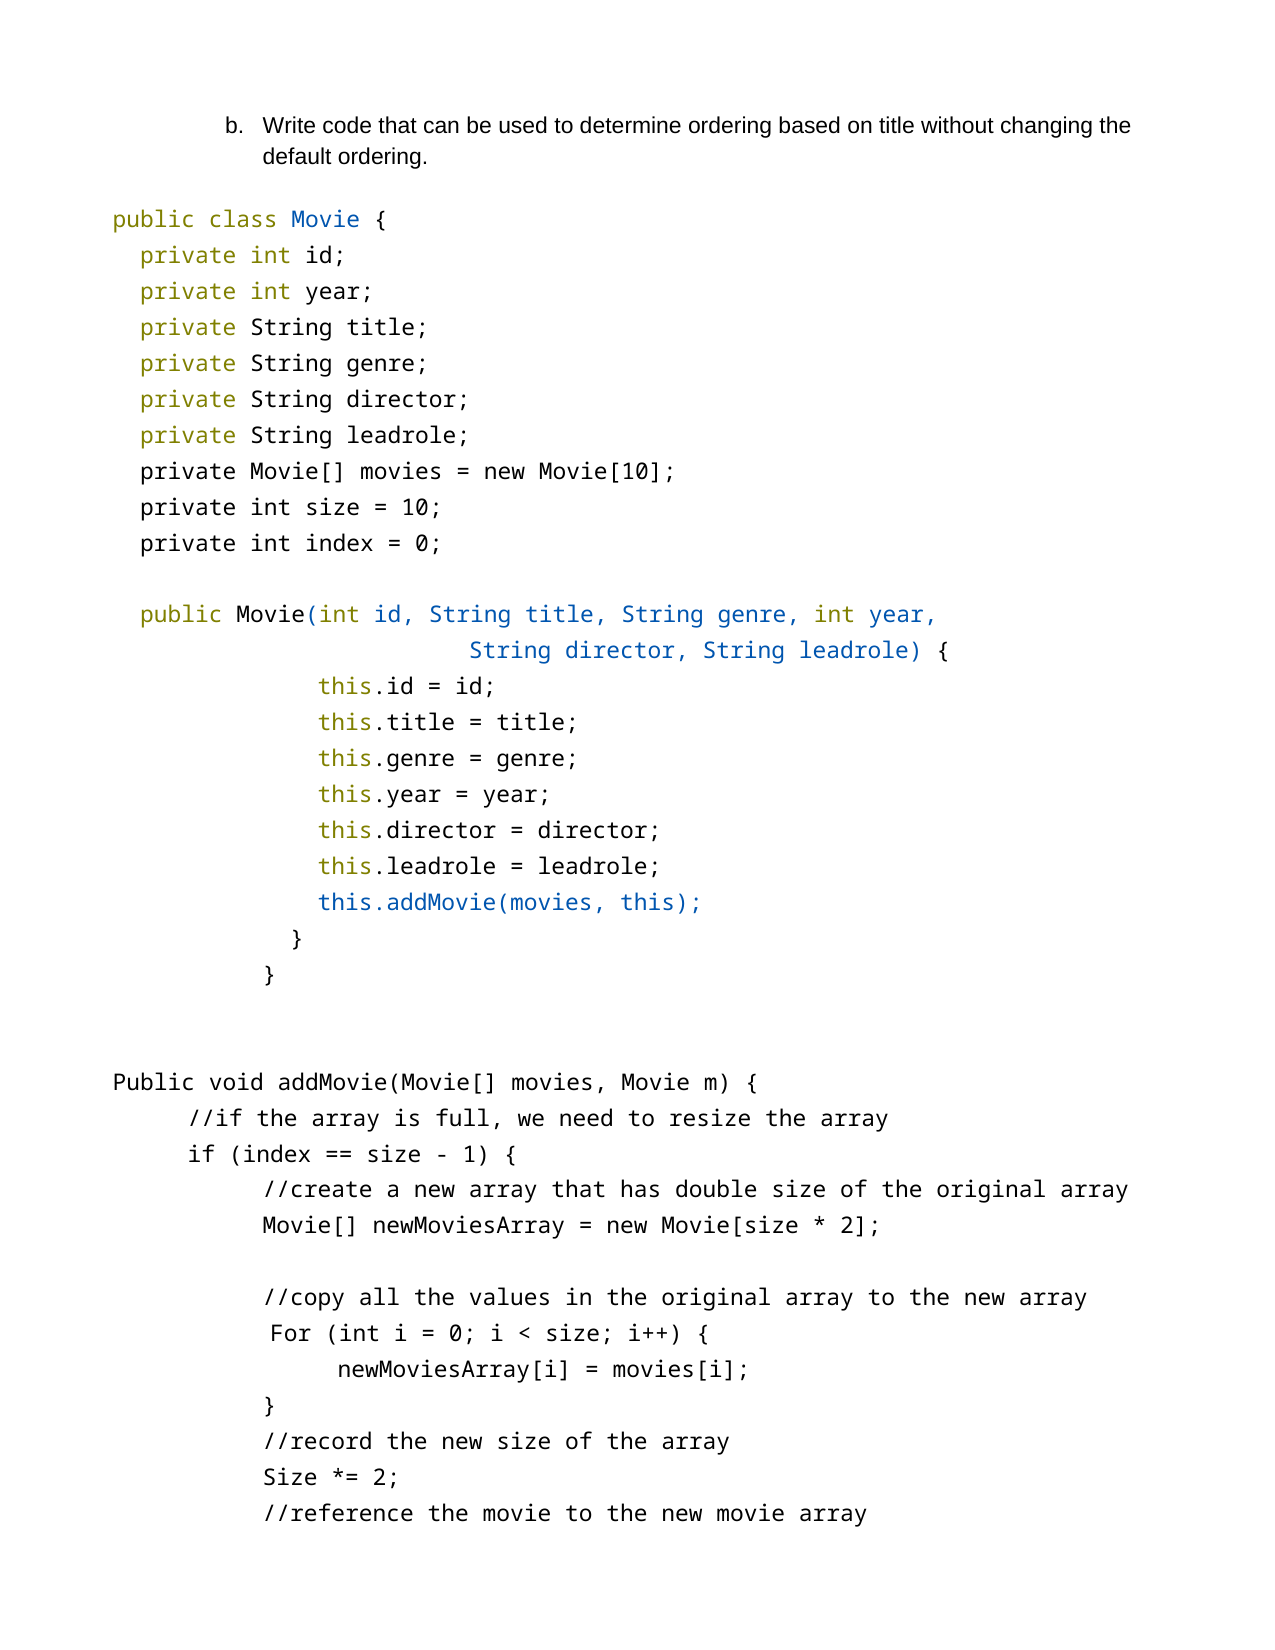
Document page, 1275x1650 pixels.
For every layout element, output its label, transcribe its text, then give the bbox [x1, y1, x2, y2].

text //copy all the values in the original array to the new array [112, 1281, 1162, 1312]
text private int size = 10; [112, 491, 1162, 522]
text Size *= 2; [112, 1461, 1162, 1492]
text } [112, 1389, 1162, 1420]
text newMoviesArray[i] = movies[i]; [112, 1353, 1162, 1384]
text this.addMovie(movies, this); } } [262, 886, 1162, 989]
text Public void addMovie(Movie[] movies, Movie m) { [112, 1066, 1162, 1097]
text //if the array is full, we need to resize the array [112, 1102, 1162, 1133]
text Movie[] newMoviesArray = new Movie[size * 2]; [112, 1209, 1162, 1241]
text private Movie[] movies = new Movie[10]; [250, 455, 1162, 486]
text //reference the movie to the new movie array [112, 1497, 1162, 1528]
text String director, String leadrole) { this.id = id; this.title = title; this.genre = genre; this.year = year; this.director = director; this.leadrole = leadrole; [262, 634, 1162, 881]
text if (index == size - 1) { [112, 1137, 1162, 1169]
text For (int i = 0; i < size; i++) { [112, 1317, 1162, 1348]
list Write code that can be used to determine ordering based on title without changing the default ordering. [225, 112, 1162, 169]
text public class Movie { private int id; private int year; private String title; private String genre; private String director; private String leadrole; [112, 203, 1162, 450]
text private int index = 0; public Movie(int id, String title, String genre, int year, [112, 527, 1162, 630]
text //record the new size of the array [112, 1425, 1162, 1456]
text //create a new array that has double size of the original array [112, 1173, 1162, 1205]
